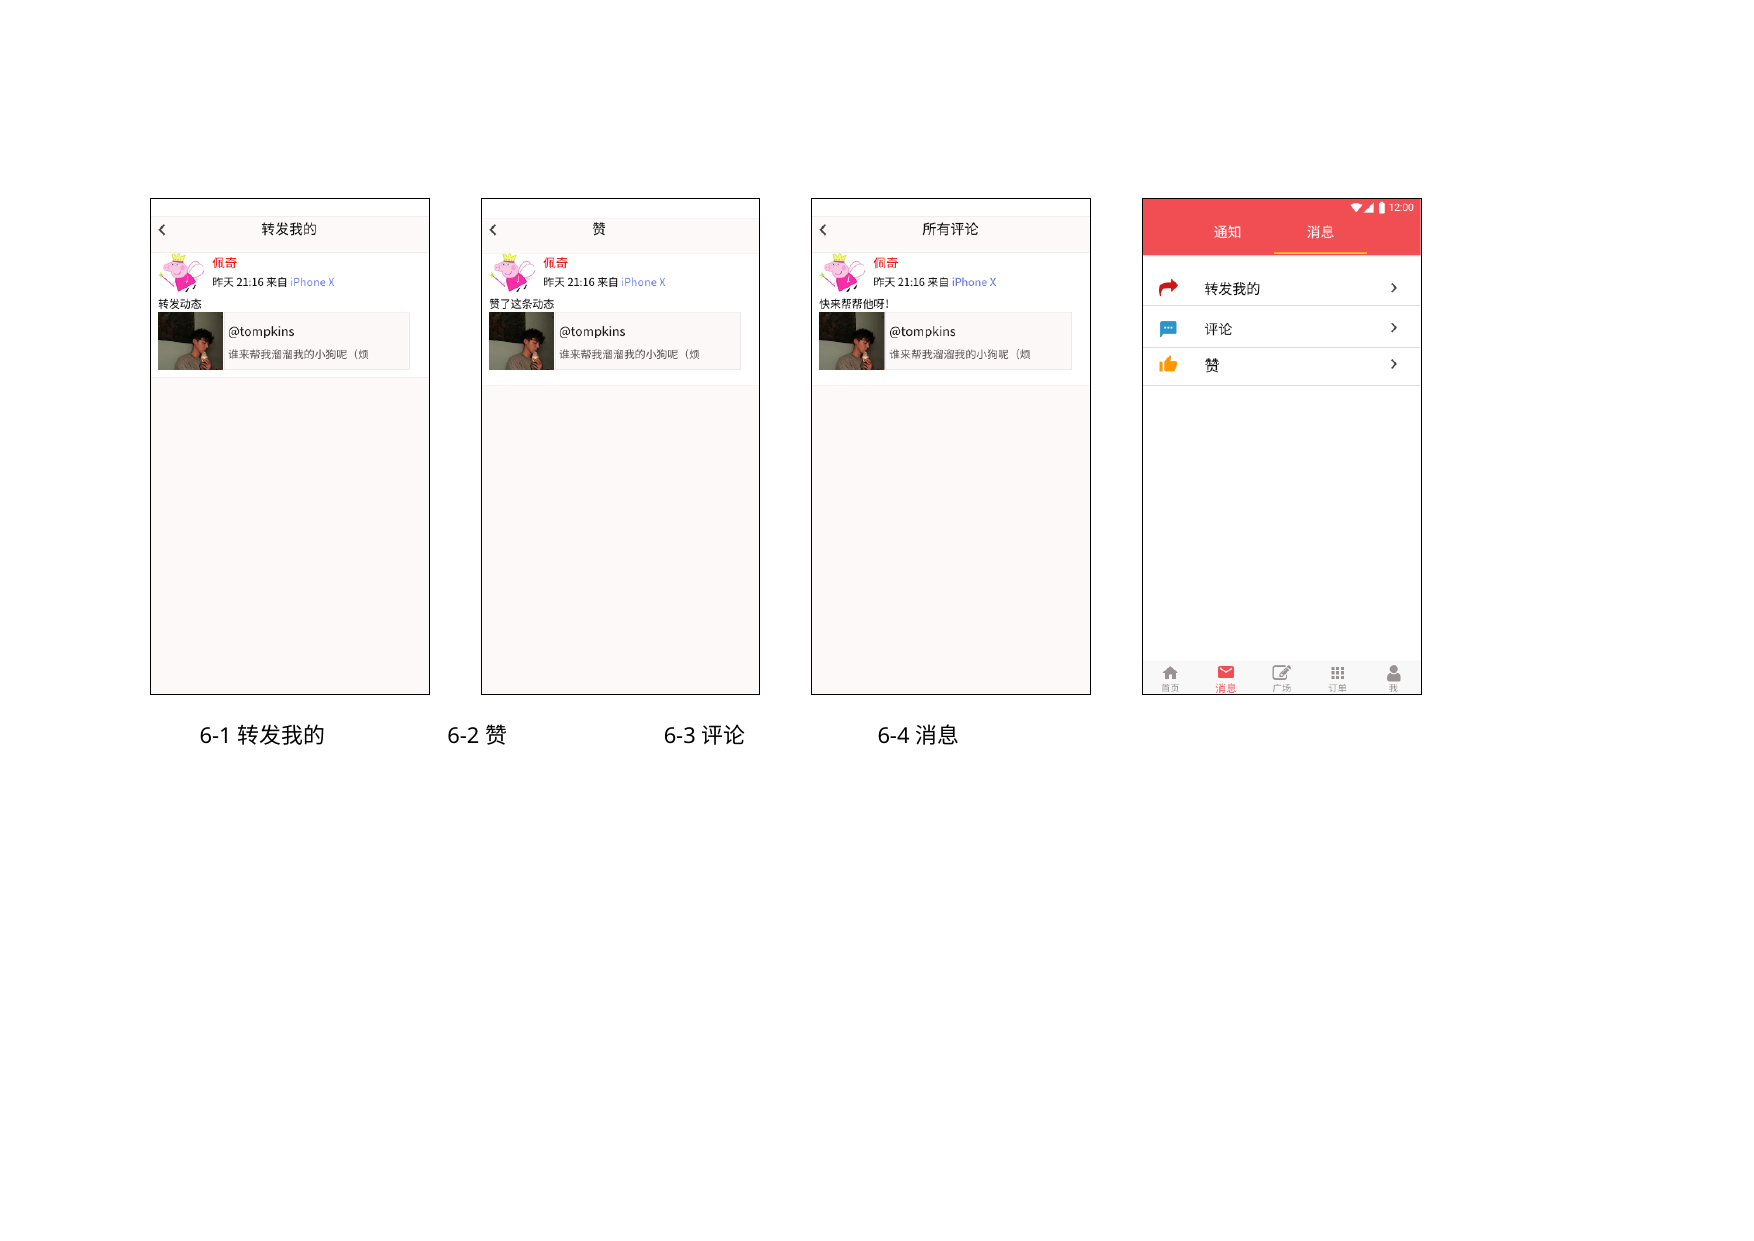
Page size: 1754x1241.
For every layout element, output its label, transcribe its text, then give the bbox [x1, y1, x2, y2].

picture [1143, 199, 1421, 694]
picture [151, 199, 429, 694]
picture [482, 199, 759, 694]
text 6-1 转发我的 6-2 赞 6-3 评论 6-4 消息 [150, 718, 1604, 750]
picture [812, 199, 1090, 694]
